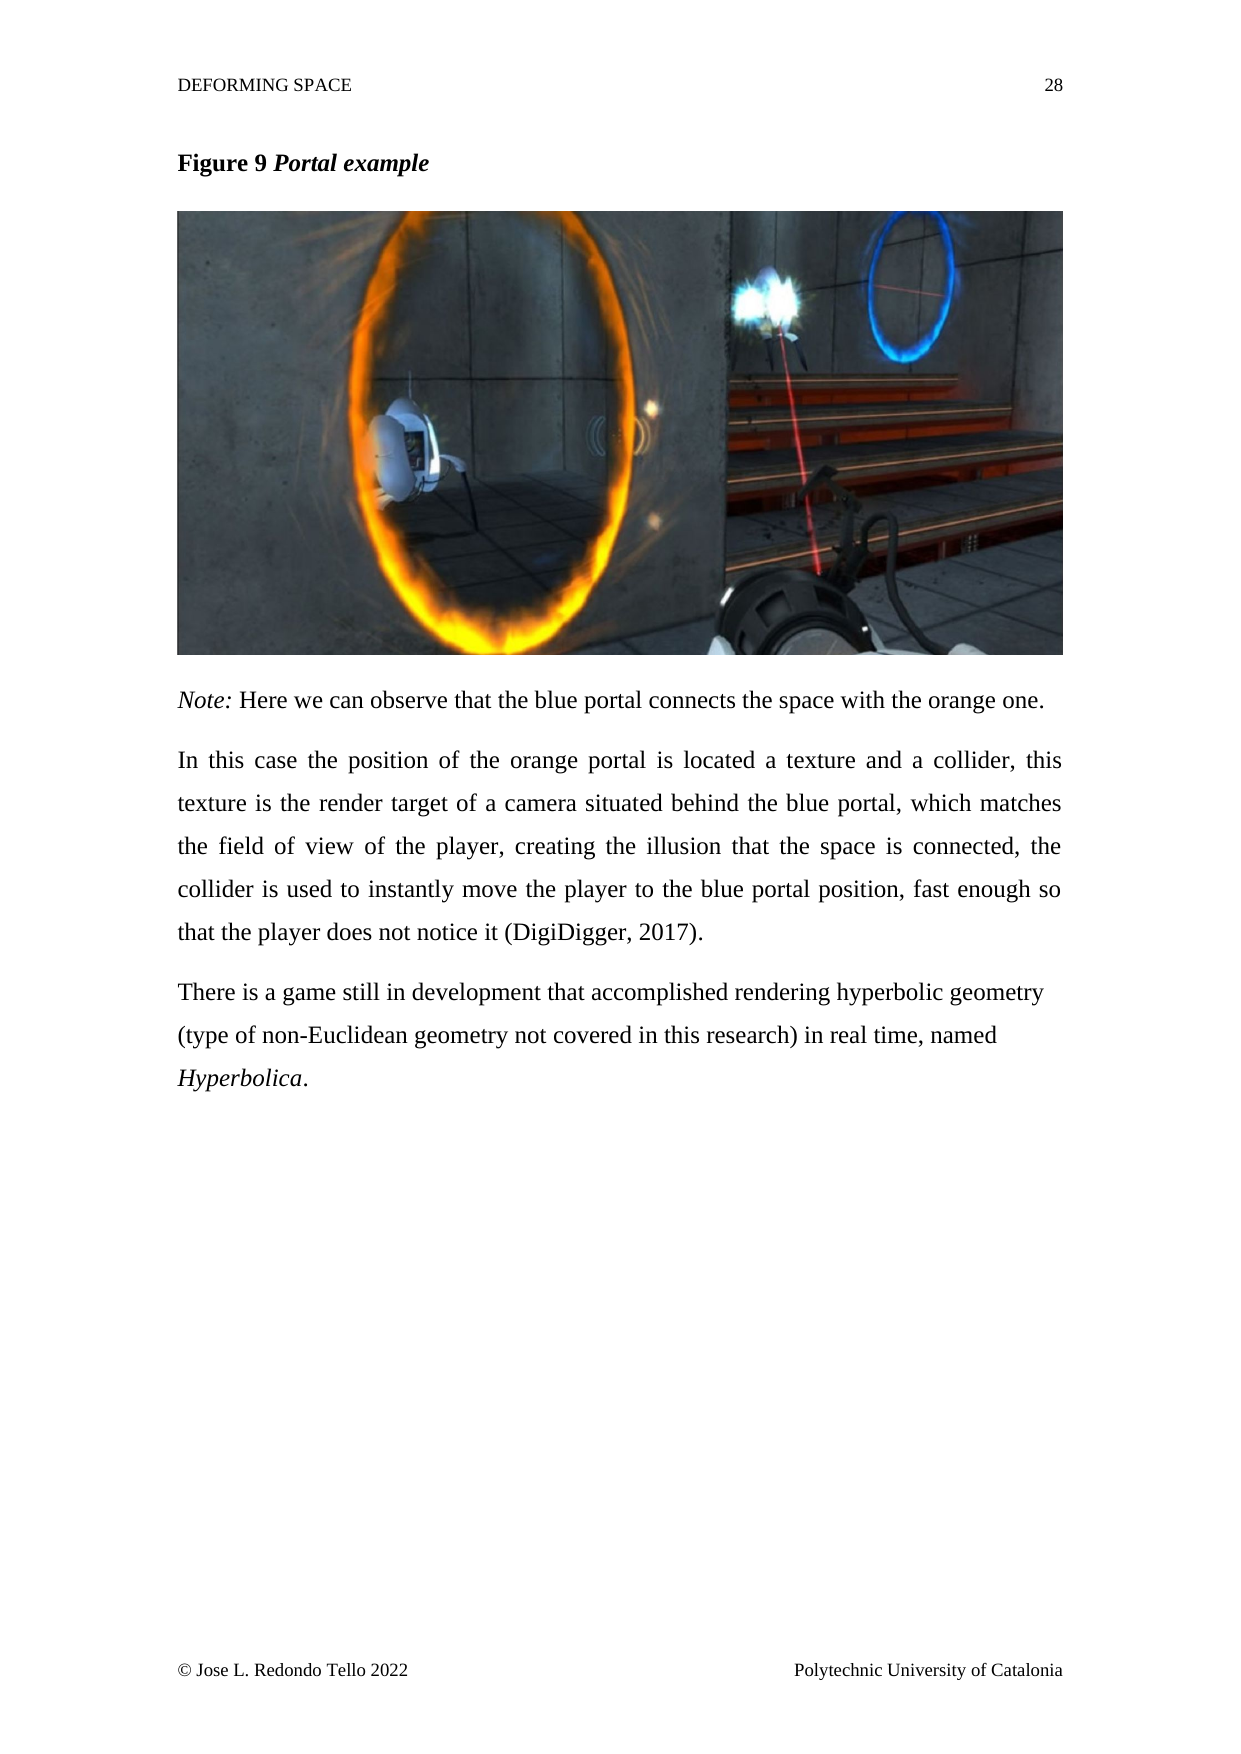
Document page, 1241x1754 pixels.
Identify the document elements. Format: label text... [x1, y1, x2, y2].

text Note: Here we can observe that the blue portal connects the space with the orange one. [177, 685, 1063, 714]
picture [177, 211, 1063, 655]
text Figure 9 Portal example [177, 148, 1063, 176]
text There is a game still in development that accomplished rendering hyperbolic geometry (type of non-Euclidean geometry not covered in this research) in real time, named Hyperbolica. [177, 977, 1063, 1092]
text In this case the position of the orange portal is located a texture and a collider, this texture is the render target of a camera situated behind the blue portal, which matches the field of view of the player, creating the illusion that the space is connected, the collider is used to instantly move the player to the blue portal position, fast enough so that the player does not notice it . [177, 745, 1063, 946]
